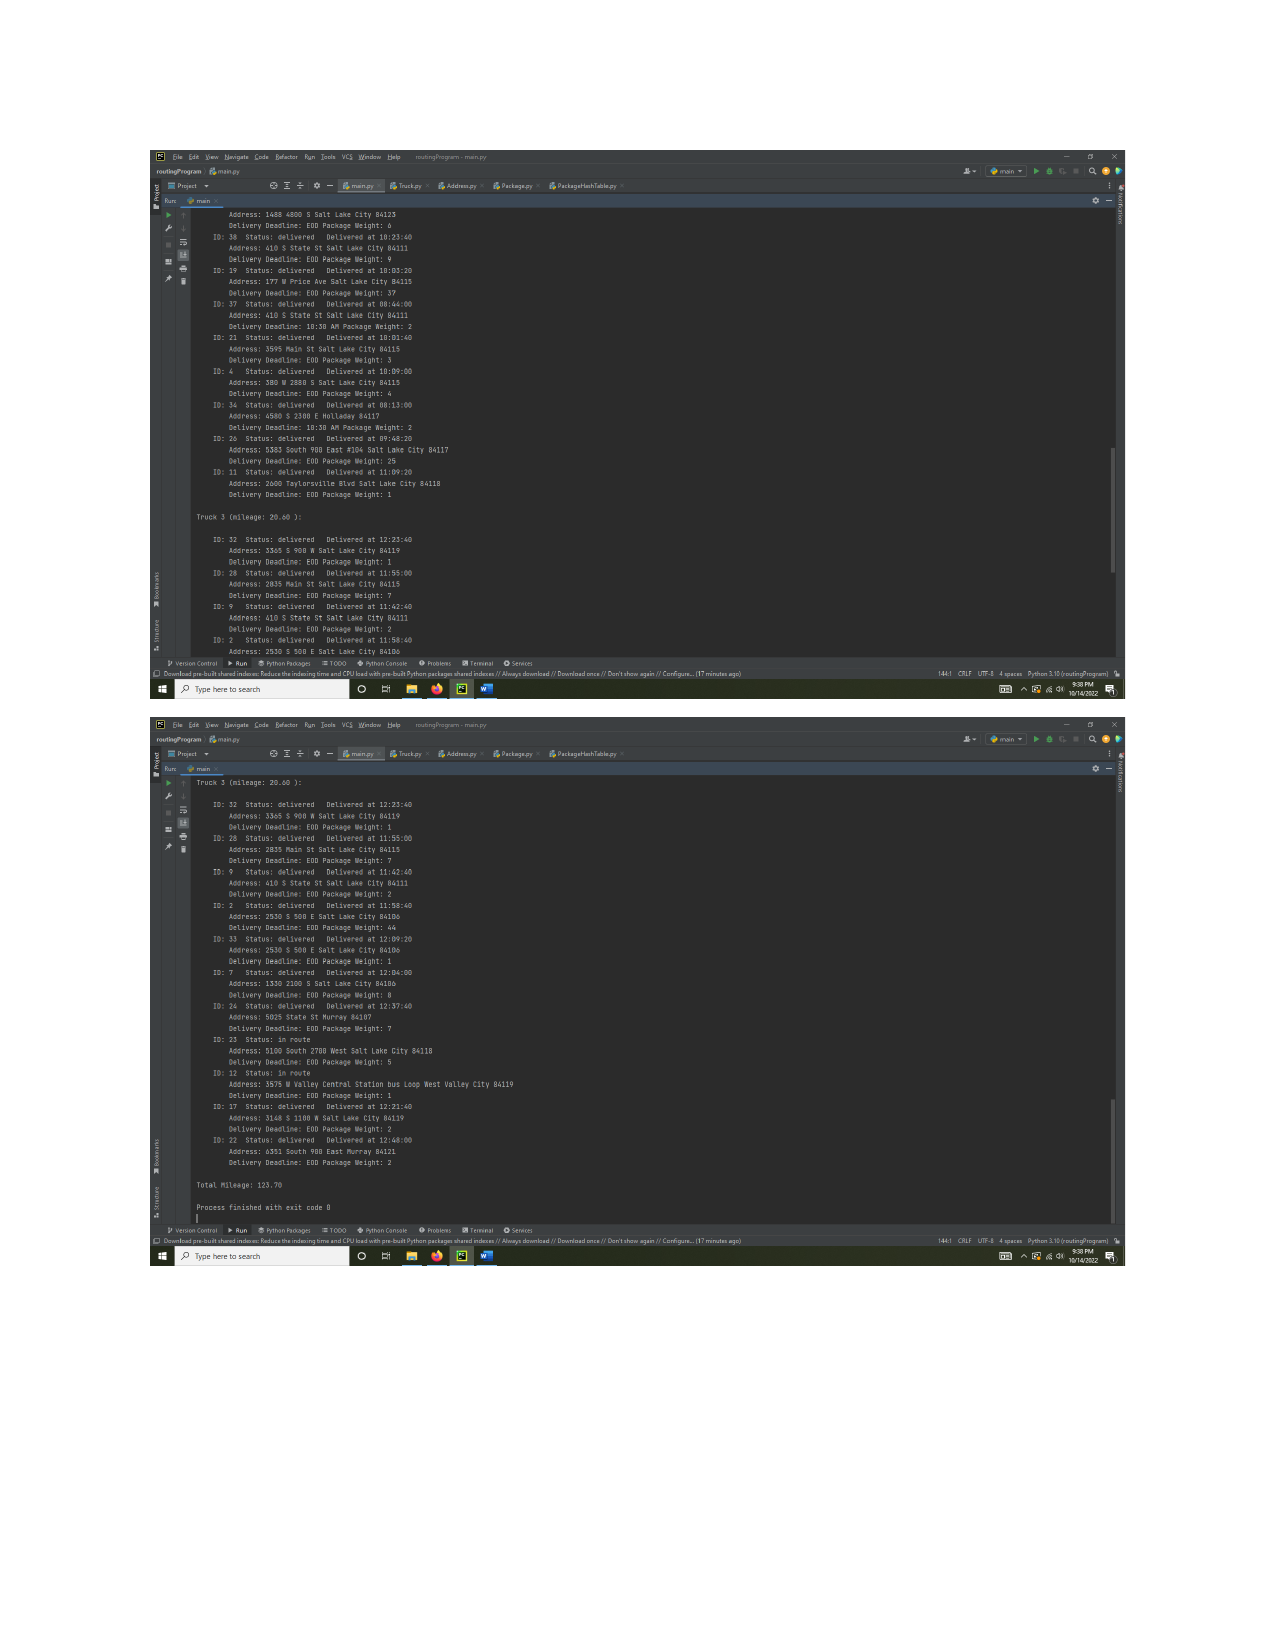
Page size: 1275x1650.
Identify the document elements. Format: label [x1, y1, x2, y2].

picture [150, 717, 1125, 1266]
picture [150, 150, 1125, 699]
